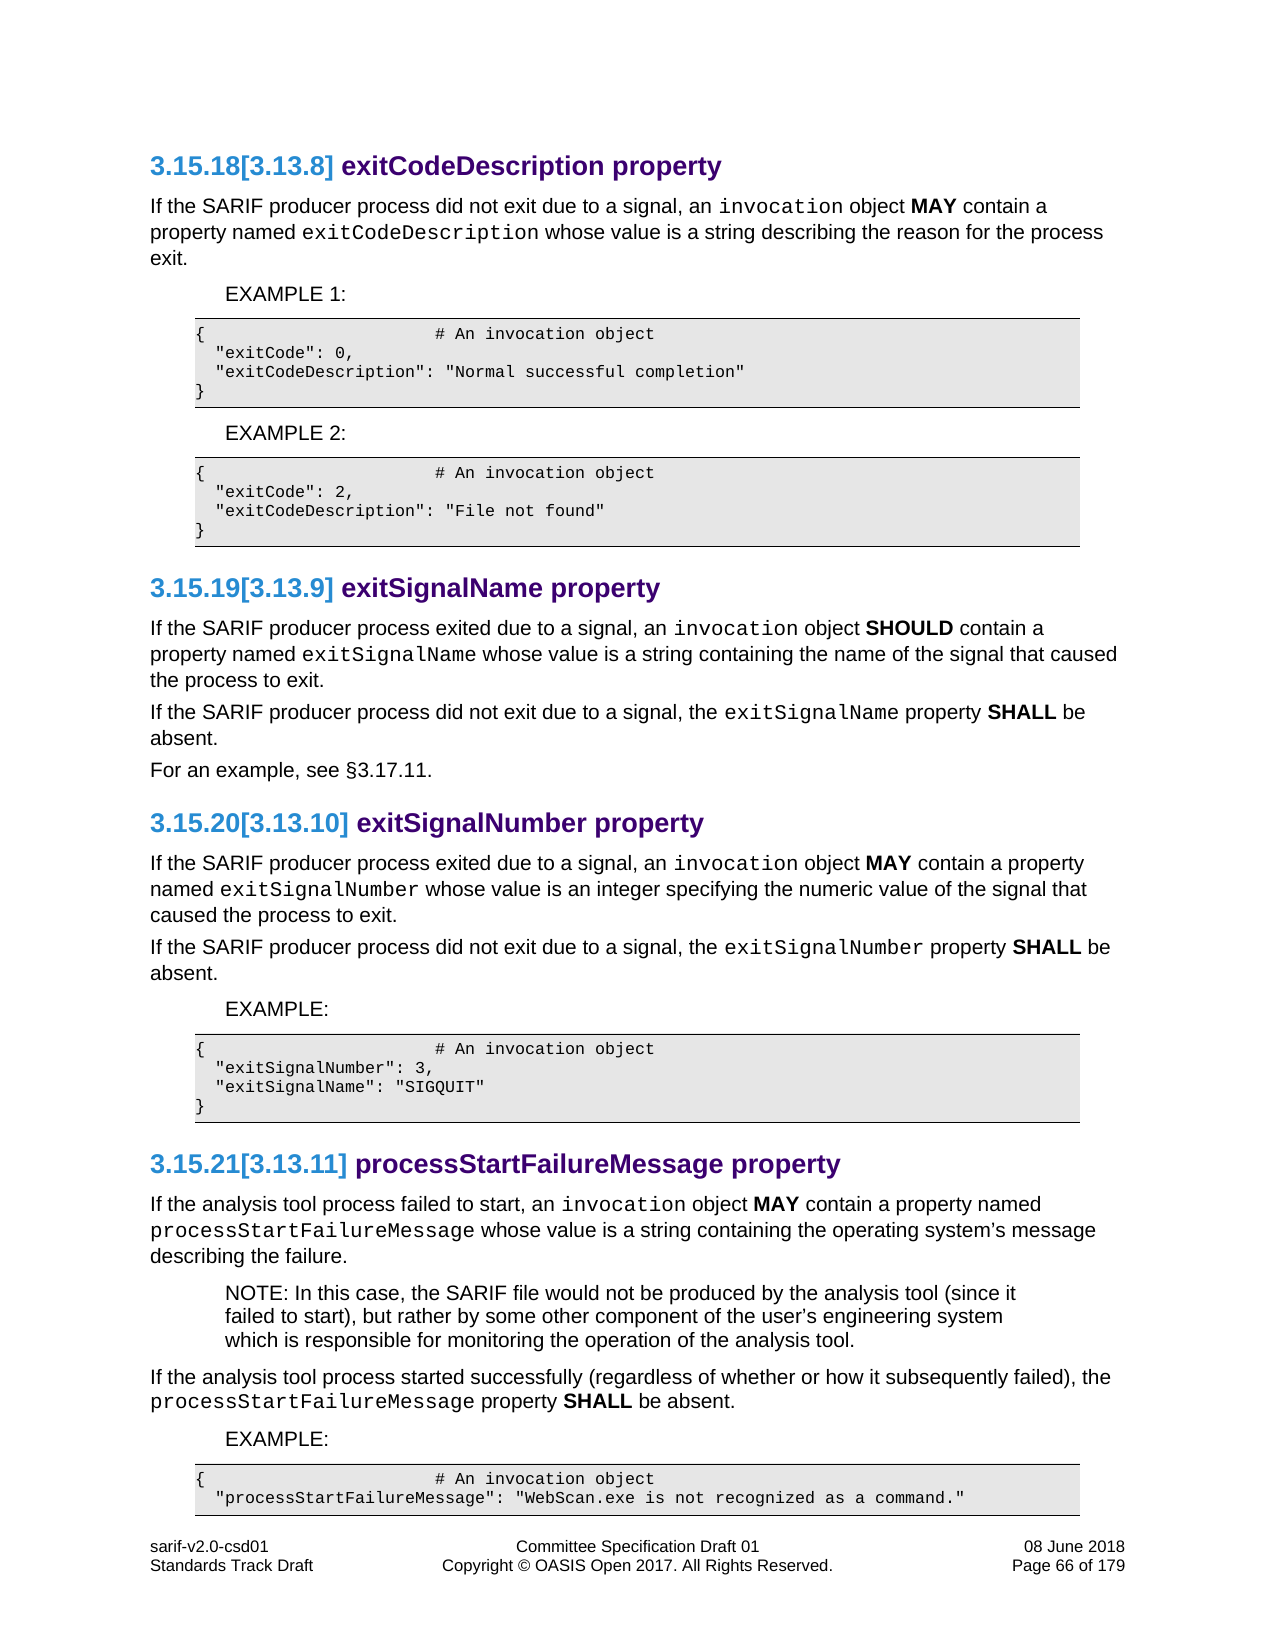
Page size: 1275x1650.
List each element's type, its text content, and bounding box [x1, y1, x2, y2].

subtitle processStartFailureMessage property [150, 1148, 1125, 1180]
text For an example, see §. [150, 758, 1125, 782]
text "exitCodeDescription": "File not found" [195, 495, 1080, 514]
text EXAMPLE: [225, 1427, 1050, 1451]
text If the SARIF producer process did not exit due to a signal, an invocation object MAY contain a property named exitCodeDescription whose value is a string describing the reason for the process exit. [150, 194, 1125, 269]
text { # An invocation object [195, 1035, 1080, 1052]
text If the analysis tool process failed to start, an invocation object MAY contain a property named processStartFailureMessage whose value is a string containing the operating system’s message describing the failure. [150, 1192, 1125, 1268]
text If the SARIF producer process exited due to a signal, an invocation object MAY contain a property named exitSignalNumber whose value is an integer specifying the numeric value of the signal that caused the process to exit. [150, 851, 1125, 926]
text } [195, 1090, 1080, 1122]
text "exitSignalNumber": 3, [195, 1052, 1080, 1071]
text "processStartFailureMessage": "WebScan.exe is not recognized as a command." [195, 1482, 1080, 1515]
text "exitSignalName": "SIGQUIT" [195, 1071, 1080, 1090]
text If the SARIF producer process did not exit due to a signal, the exitSignalName property SHALL be absent. [150, 700, 1125, 750]
text EXAMPLE: [225, 997, 1050, 1021]
text } [195, 514, 1080, 546]
text NOTE: In this case, the SARIF file would not be produced by the analysis tool (since it failed to start), but rather by some other component of the user’s engineering system which is responsible for monitoring the operation of the analysis tool. [225, 1280, 1050, 1352]
subtitle exitSignalName property [150, 572, 1125, 603]
text "exitCode": 2, [195, 476, 1080, 495]
subtitle exitCodeDescription property [150, 150, 1125, 181]
text EXAMPLE 1: [225, 282, 1050, 306]
text If the SARIF producer process did not exit due to a signal, the exitSignalNumber property SHALL be absent. [150, 935, 1125, 984]
text EXAMPLE 2: [225, 421, 1050, 445]
text { # An invocation object [195, 1465, 1080, 1482]
text "exitCode": 0, [195, 337, 1080, 356]
text { # An invocation object [195, 458, 1080, 476]
text { # An invocation object [195, 319, 1080, 337]
text If the SARIF producer process exited due to a signal, an invocation object SHOULD contain a property named exitSignalName whose value is a string containing the name of the signal that caused the process to exit. [150, 616, 1125, 692]
text If the analysis tool process started successfully (regardless of whether or how it subsequently failed), the processStartFailureMessage property SHALL be absent. [150, 1365, 1125, 1414]
text } [195, 375, 1080, 407]
subtitle exitSignalNumber property [150, 807, 1125, 838]
text "exitCodeDescription": "Normal successful completion" [195, 356, 1080, 375]
